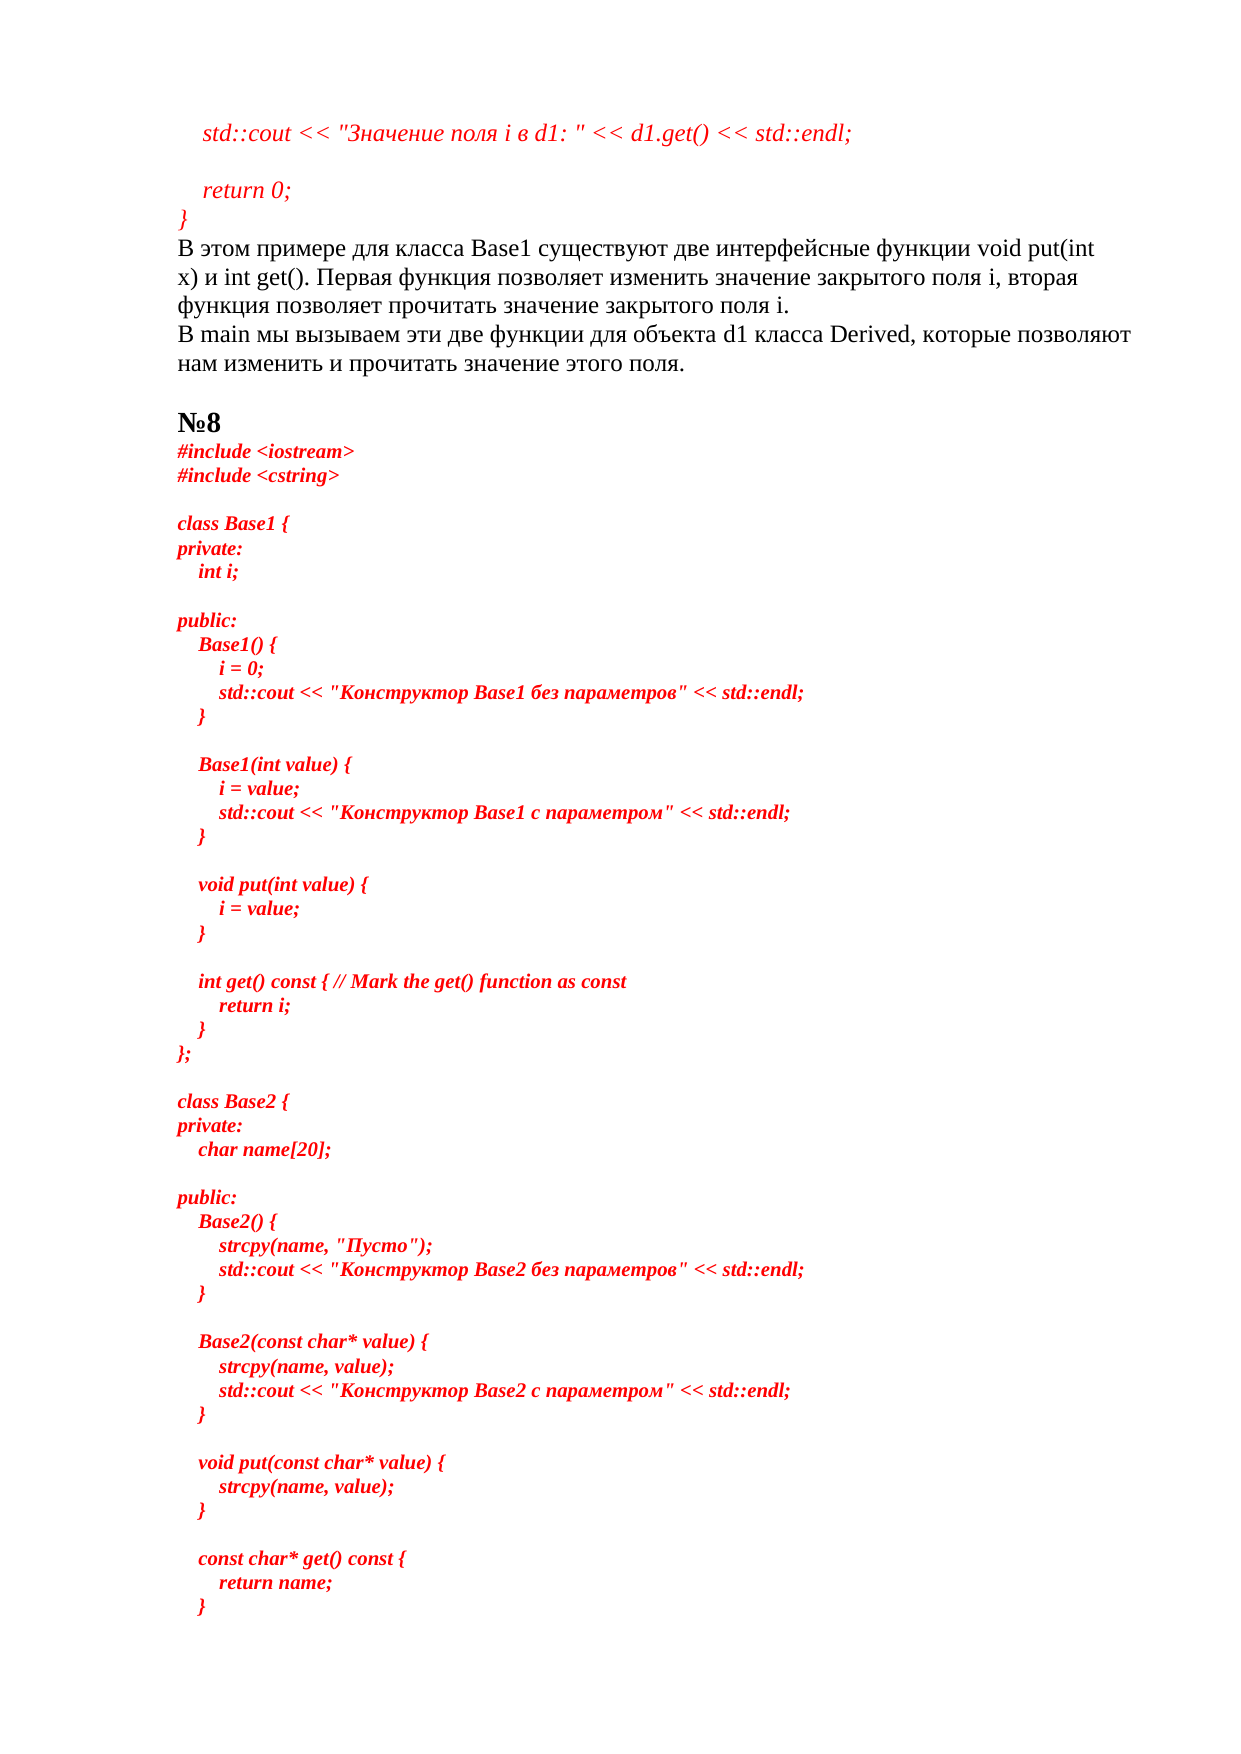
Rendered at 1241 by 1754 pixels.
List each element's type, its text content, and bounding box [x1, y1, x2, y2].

text i = value; [177, 896, 1152, 920]
text private: [177, 1113, 1152, 1137]
text char name[20]; [177, 1137, 1152, 1161]
text Base1() { [177, 632, 1152, 656]
text class Base2 { [177, 1089, 1152, 1113]
text #include <cstring> [177, 463, 1152, 487]
text strcpy(name, value); [177, 1474, 1152, 1498]
text i = 0; [177, 656, 1152, 680]
text }; [177, 1041, 1152, 1065]
text } [177, 1402, 1152, 1426]
text void put(int value) { [177, 872, 1152, 896]
text void put(const char* value) { [177, 1450, 1152, 1474]
text int i; [177, 559, 1152, 583]
text В этом примере для класса Base1 существуют две интерфейсные функции void put(int x) и int get(). Первая функция позволяет изменить значение закрытого поля i, вторая функция позволяет прочитать значение закрытого поля i. [177, 233, 1152, 319]
text std::cout << "Конструктор Base2 с параметром" << std::endl; [177, 1378, 1152, 1402]
text return i; [177, 993, 1152, 1017]
text strcpy(name, "Пусто"); [177, 1233, 1152, 1257]
text #include <iostream> [177, 439, 1152, 463]
text return name; [177, 1570, 1152, 1594]
text } [177, 824, 1152, 848]
text } [177, 204, 1152, 233]
text std::cout << "Значение поля i в d1: " << d1.get() << std::endl; [177, 118, 1152, 147]
text std::cout << "Конструктор Base1 с параметром" << std::endl; [177, 800, 1152, 824]
text Base2(const char* value) { [177, 1329, 1152, 1353]
text const char* get() const { [177, 1546, 1152, 1570]
text int get() const { // Mark the get() function as const [177, 968, 1152, 993]
text class Base1 { [177, 511, 1152, 535]
text return 0; [177, 176, 1152, 204]
text i = value; [177, 776, 1152, 800]
text public: [177, 608, 1152, 632]
text } [177, 704, 1152, 728]
text std::cout << "Конструктор Base1 без параметров" << std::endl; [177, 680, 1152, 704]
text } [177, 920, 1152, 944]
text } [177, 1281, 1152, 1305]
text public: [177, 1185, 1152, 1209]
text strcpy(name, value); [177, 1353, 1152, 1378]
text В main мы вызываем эти две функции для объекта d1 класса Derived, которые позволяют нам изменить и прочитать значение этого поля. [177, 319, 1152, 377]
text Base1(int value) { [177, 752, 1152, 776]
text private: [177, 535, 1152, 559]
text №8 [177, 406, 1152, 439]
text } [177, 1017, 1152, 1041]
text Base2() { [177, 1209, 1152, 1233]
text } [177, 1594, 1152, 1618]
text std::cout << "Конструктор Base2 без параметров" << std::endl; [177, 1257, 1152, 1281]
text } [177, 1498, 1152, 1522]
